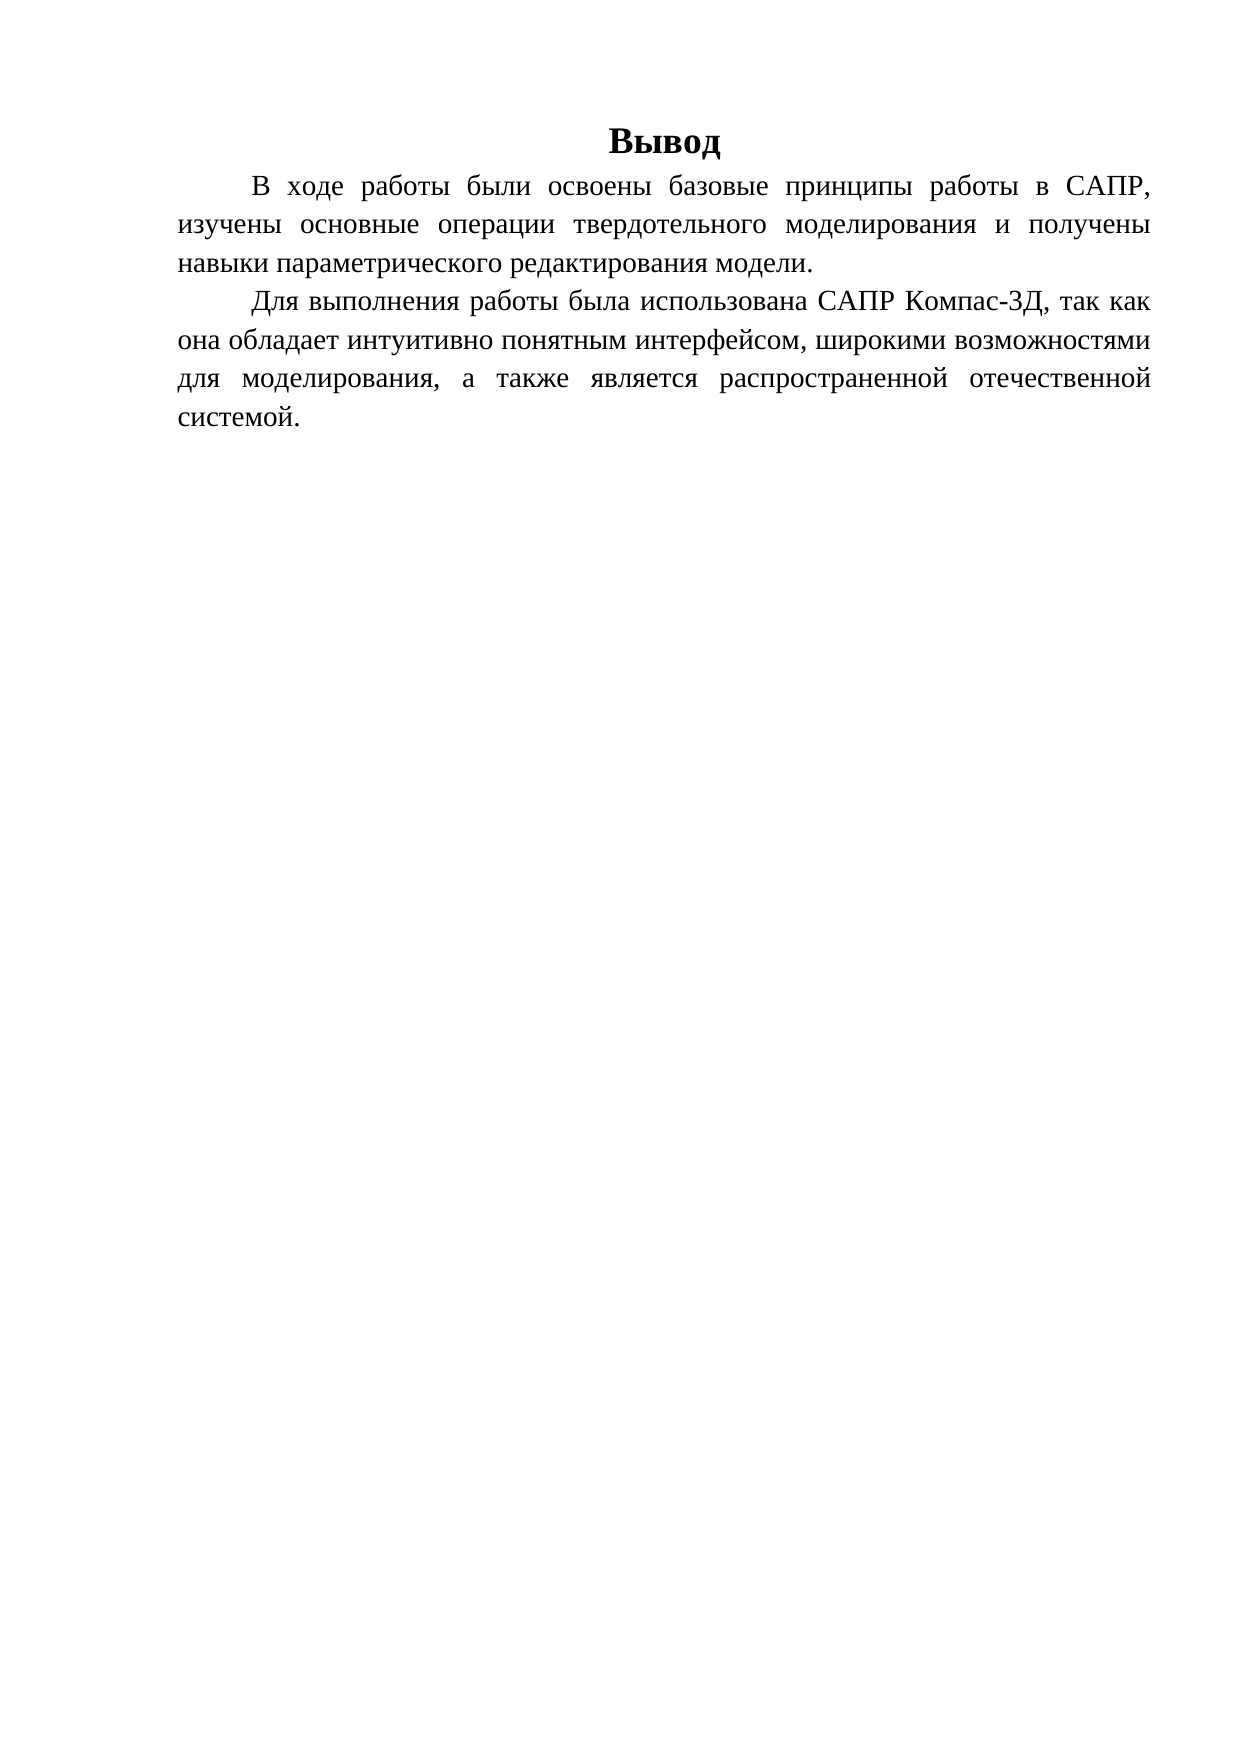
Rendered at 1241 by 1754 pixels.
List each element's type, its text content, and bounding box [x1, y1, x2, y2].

text Для выполнения работы была использована САПР Компас-3Д, так как она обладает интуитивно понятным интерфейсом, широкими возможностями для моделирования, а также является распространенной отечественной системой. [177, 283, 1152, 432]
text В ходе работы были освоены базовые принципы работы в САПР, изучены основные операции твердотельного моделирования и получены навыки параметрического редактирования модели. [177, 168, 1152, 278]
text Вывод [177, 118, 1152, 161]
